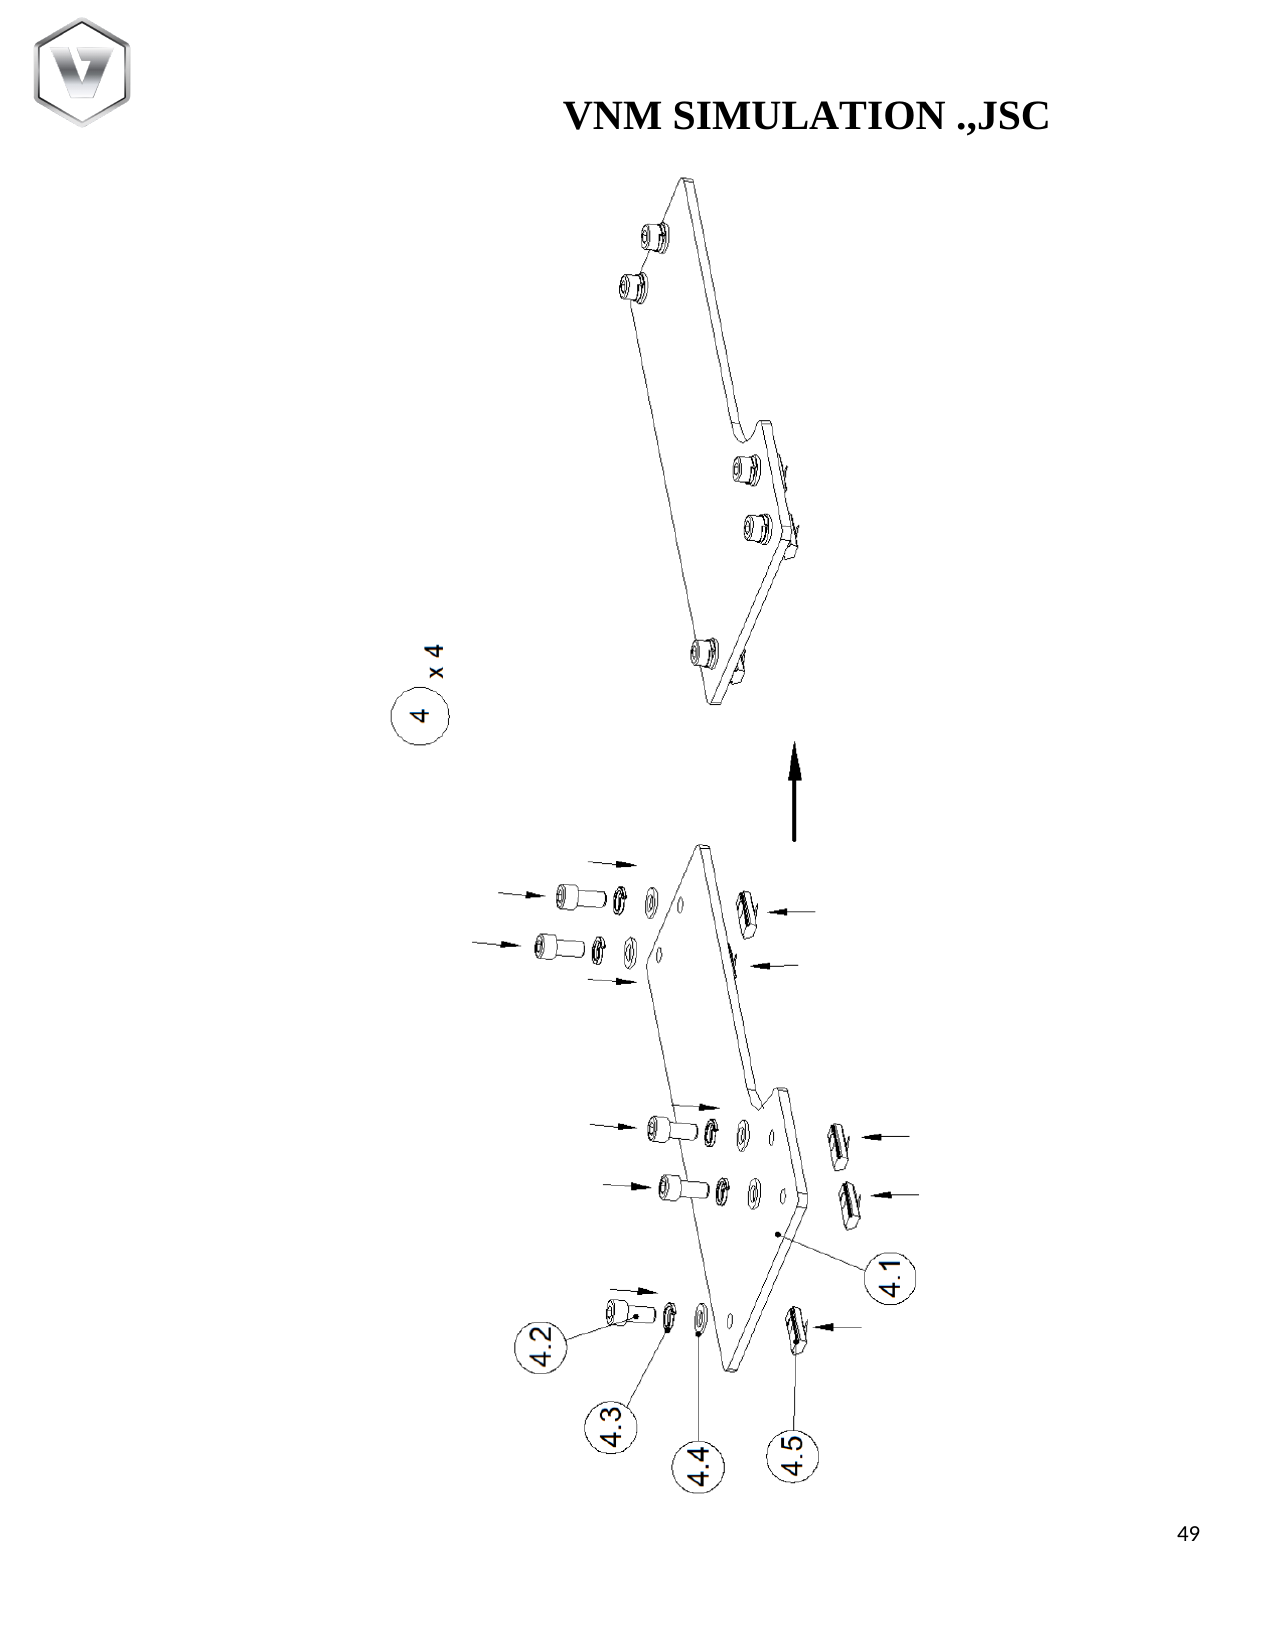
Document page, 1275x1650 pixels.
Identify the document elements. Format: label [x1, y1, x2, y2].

picture [386, 170, 927, 1503]
picture [30, 15, 134, 130]
